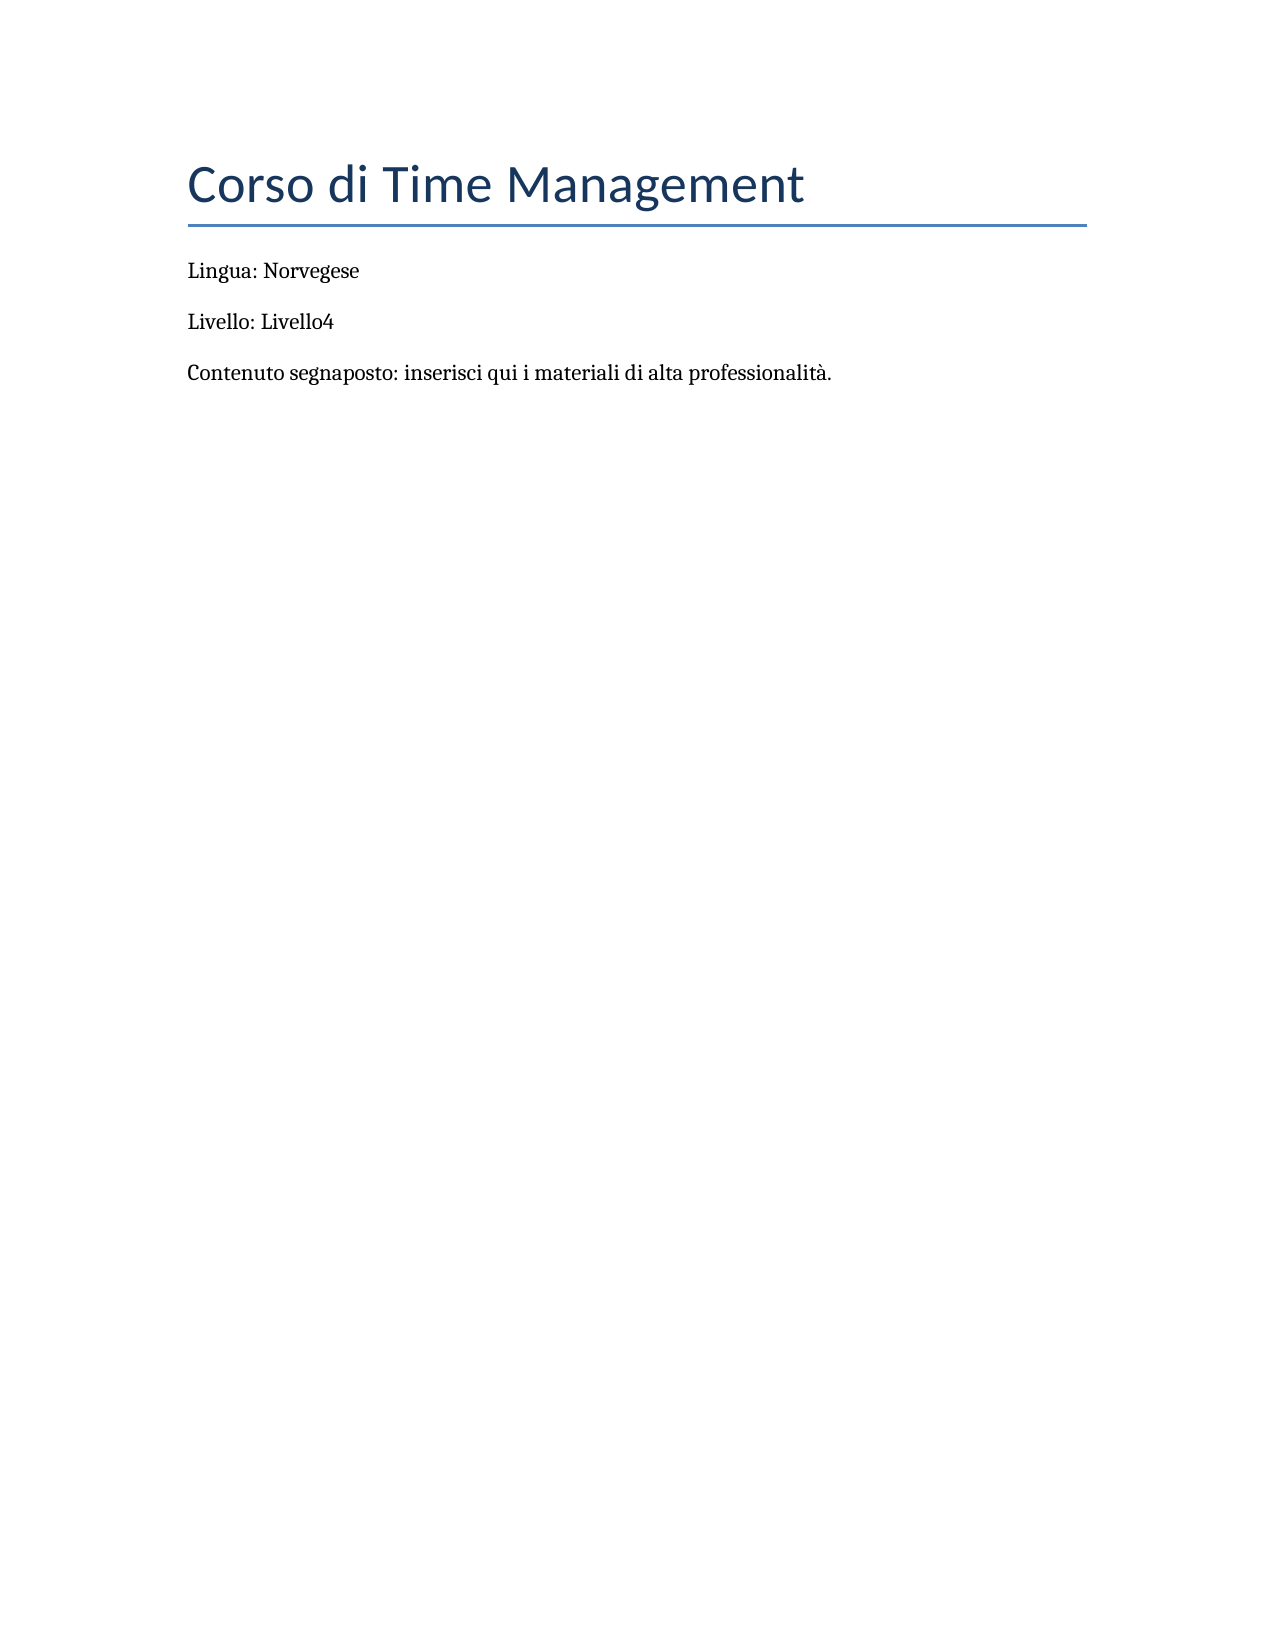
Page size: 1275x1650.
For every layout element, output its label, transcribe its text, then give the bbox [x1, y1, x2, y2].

text Lingua: Norvegese [187, 258, 1087, 284]
text Contenuto segnaposto: inserisci qui i materiali di alta professionalità. [187, 360, 1087, 386]
text Livello: Livello4 [187, 309, 1087, 335]
title Corso di Time Management [187, 150, 1087, 227]
